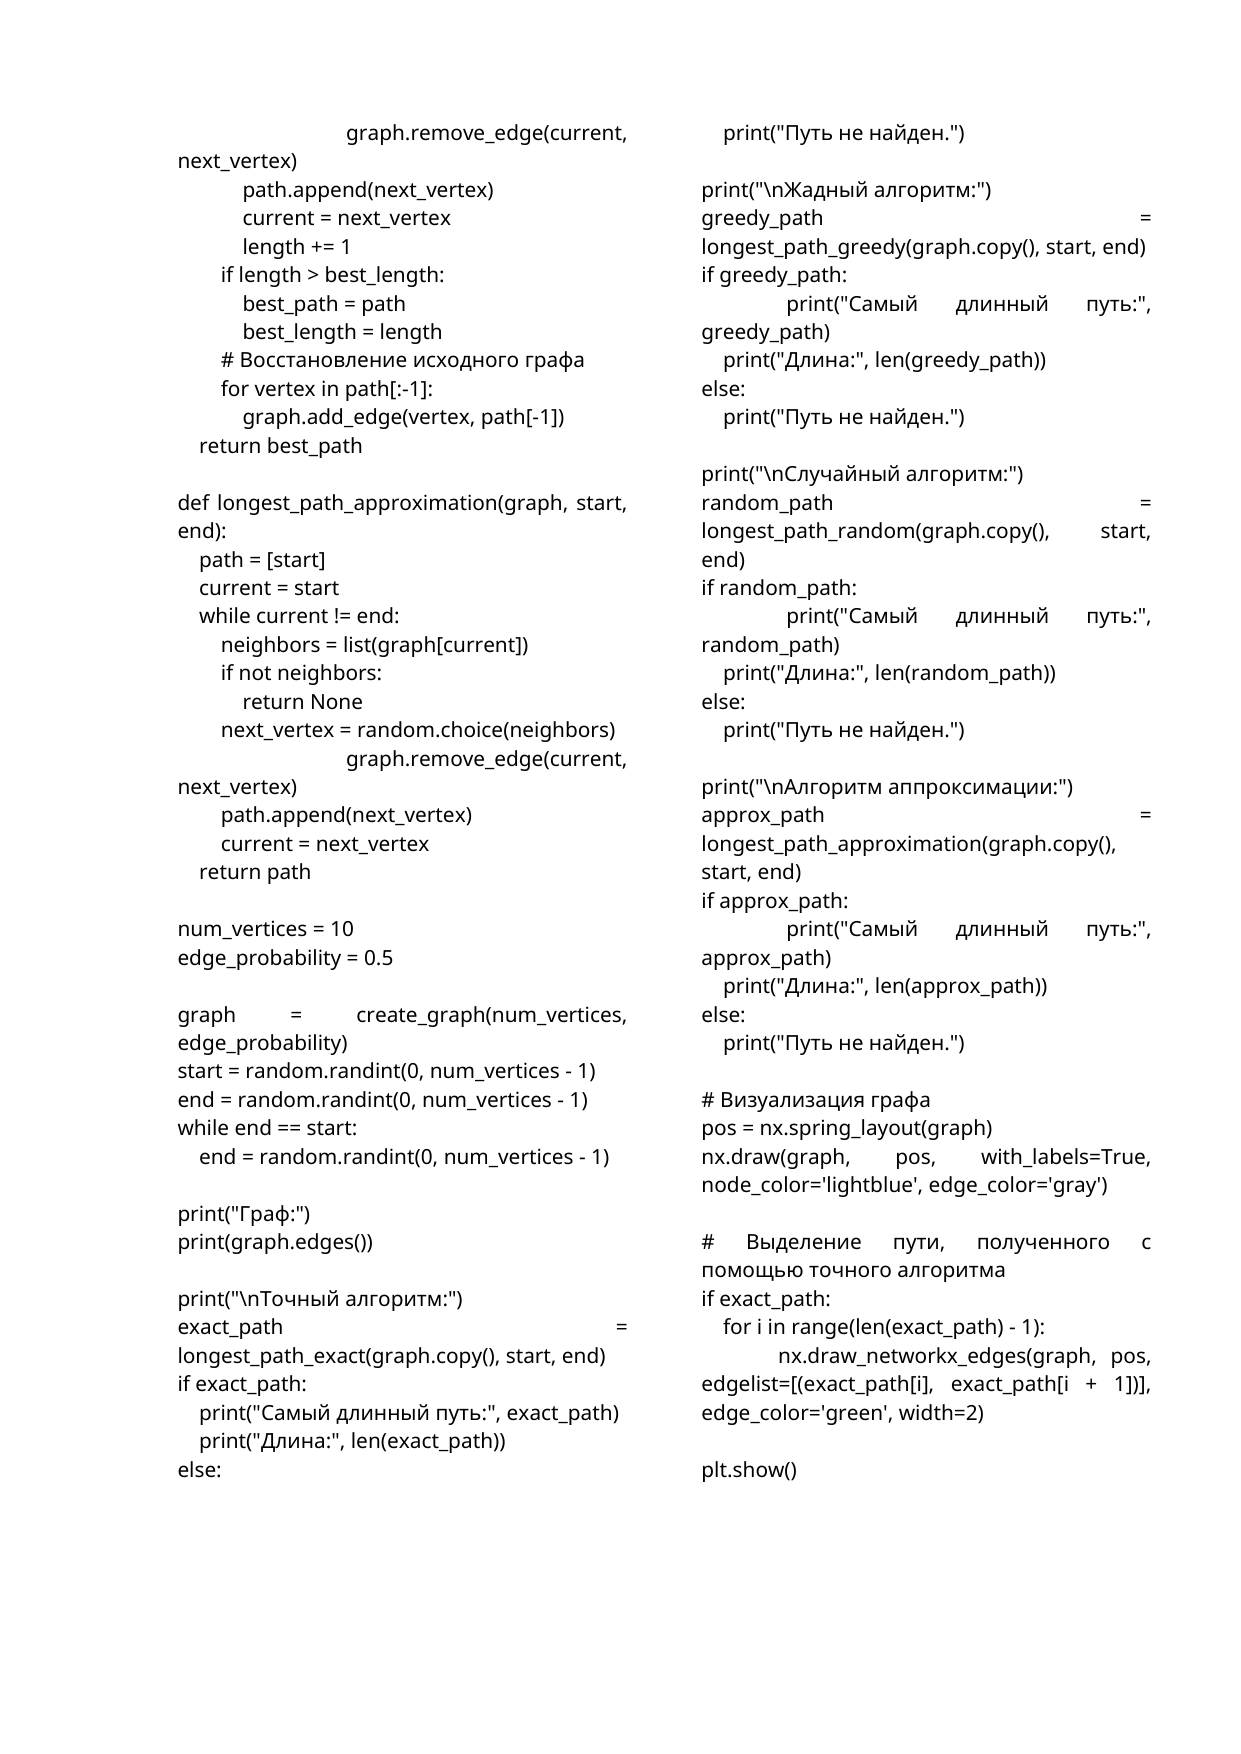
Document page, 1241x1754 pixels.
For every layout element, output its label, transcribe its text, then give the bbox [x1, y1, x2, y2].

text print("Длина:", len(random_path)) [701, 658, 1152, 687]
text path = [start] [177, 545, 627, 573]
text # Визуализация графа [701, 1085, 1152, 1113]
text graph.remove_edge(current, next_vertex) [177, 744, 627, 801]
text if approx_path: [701, 886, 1152, 914]
text return best_path [177, 431, 627, 459]
text length += 1 [177, 232, 627, 260]
text current = next_vertex [177, 203, 627, 232]
text while current != end: [177, 602, 627, 630]
text return None [177, 687, 627, 715]
text nx.draw_networkx_edges(graph, pos, edgelist=[(exact_path[i], exact_path[i + 1])], edge_color='green', width=2) [701, 1341, 1152, 1426]
text approx_path = longest_path_approximation(graph.copy(), start, end) [701, 801, 1152, 886]
text random_path = longest_path_random(graph.copy(), start, end) [701, 488, 1152, 573]
text current = next_vertex [177, 829, 627, 857]
text exact_path = longest_path_exact(graph.copy(), start, end) [177, 1312, 627, 1369]
text # Восстановление исходного графа [177, 346, 627, 374]
text nx.draw(graph, pos, with_labels=True, node_color='lightblue', edge_color='gray') [701, 1142, 1152, 1199]
text best_path = path [177, 289, 627, 317]
text path.append(next_vertex) [177, 175, 627, 203]
text next_vertex = random.choice(neighbors) [177, 715, 627, 744]
text print("Путь не найден.") [701, 1028, 1152, 1057]
text print("Путь не найден.") [701, 118, 1152, 147]
text path.append(next_vertex) [177, 801, 627, 829]
text graph = create_graph(num_vertices, edge_probability) [177, 1000, 627, 1057]
text print("\nСлучайный алгоритм:") [701, 459, 1152, 488]
text print("Длина:", len(approx_path)) [701, 971, 1152, 1000]
text start = random.randint(0, num_vertices - 1) [177, 1057, 627, 1085]
text graph.remove_edge(current, next_vertex) [177, 118, 627, 175]
text graph.add_edge(vertex, path[-1]) [177, 402, 627, 431]
text # Выделение пути, полученного с помощью точного алгоритма [701, 1227, 1152, 1284]
text print("Граф:") [177, 1199, 627, 1227]
text neighbors = list(graph[current]) [177, 630, 627, 658]
text print("Самый длинный путь:", random_path) [701, 602, 1152, 658]
text for vertex in path[:-1]: [177, 374, 627, 402]
text if exact_path: [177, 1369, 627, 1398]
text print("\nАлгоритм аппроксимации:") [701, 772, 1152, 801]
text end = random.randint(0, num_vertices - 1) [177, 1142, 627, 1170]
text else: [701, 374, 1152, 402]
text else: [177, 1455, 627, 1483]
text print("\nТочный алгоритм:") [177, 1284, 627, 1312]
text else: [701, 1000, 1152, 1028]
text print("Самый длинный путь:", approx_path) [701, 914, 1152, 971]
text print(graph.edges()) [177, 1227, 627, 1256]
text print("Длина:", len(greedy_path)) [701, 346, 1152, 374]
text print("Самый длинный путь:", greedy_path) [701, 289, 1152, 346]
text print("Длина:", len(exact_path)) [177, 1426, 627, 1455]
text pos = nx.spring_layout(graph) [701, 1113, 1152, 1142]
text current = start [177, 573, 627, 602]
text if greedy_path: [701, 260, 1152, 289]
text print("Самый длинный путь:", exact_path) [177, 1398, 627, 1426]
text if random_path: [701, 573, 1152, 602]
text end = random.randint(0, num_vertices - 1) [177, 1085, 627, 1113]
text return path [177, 857, 627, 886]
text plt.show() [701, 1455, 1152, 1483]
text if not neighbors: [177, 658, 627, 687]
text print("Путь не найден.") [701, 402, 1152, 431]
text print("\nЖадный алгоритм:") [701, 175, 1152, 203]
text for i in range(len(exact_path) - 1): [701, 1312, 1152, 1341]
text def longest_path_approximation(graph, start, end): [177, 488, 627, 545]
text edge_probability = 0.5 [177, 943, 627, 971]
text num_vertices = 10 [177, 914, 627, 943]
text if exact_path: [701, 1284, 1152, 1312]
text while end == start: [177, 1113, 627, 1142]
text best_length = length [177, 317, 627, 346]
text greedy_path = longest_path_greedy(graph.copy(), start, end) [701, 203, 1152, 260]
text if length > best_length: [177, 260, 627, 289]
text else: [701, 687, 1152, 715]
text print("Путь не найден.") [701, 715, 1152, 744]
